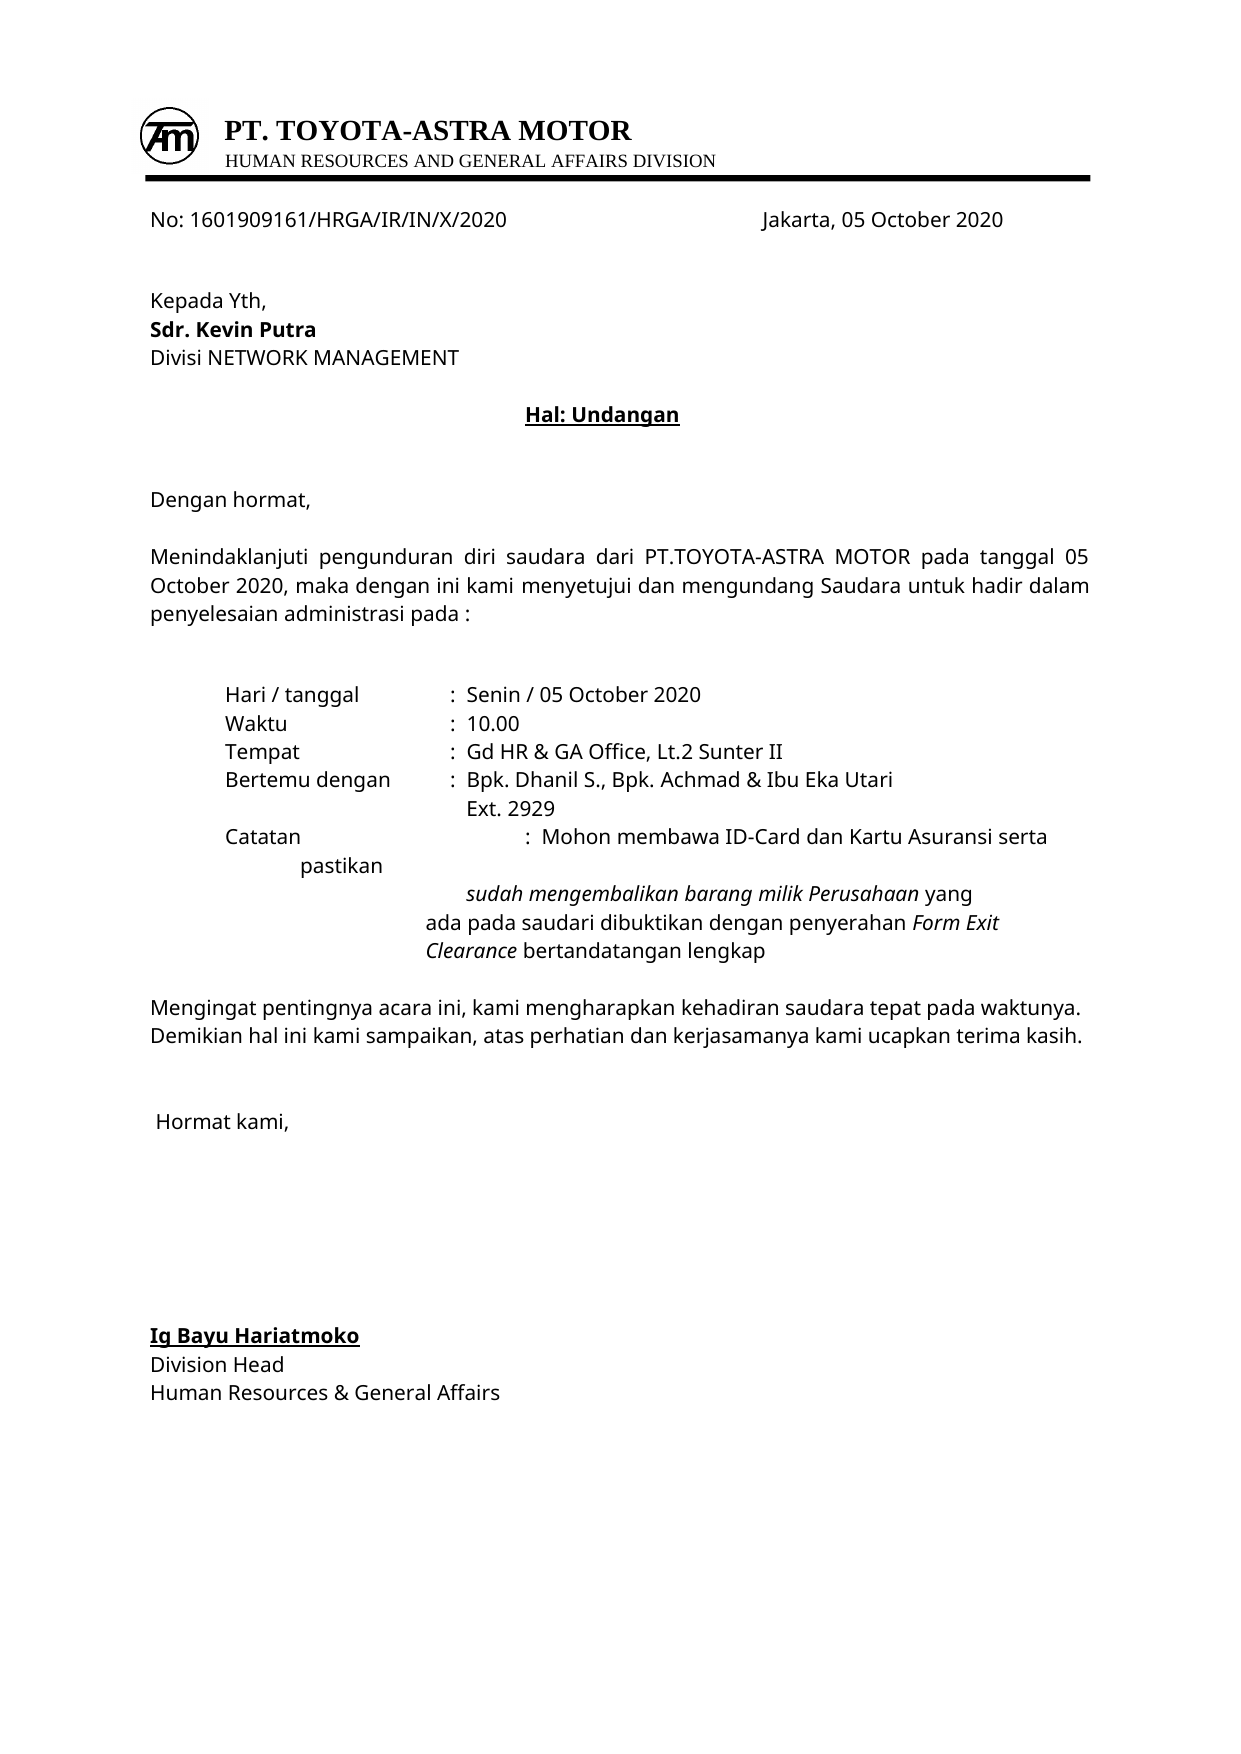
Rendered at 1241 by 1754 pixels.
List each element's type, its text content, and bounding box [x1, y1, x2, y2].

text Division Head [150, 1350, 1090, 1378]
text Dengan hormat, [150, 486, 1090, 514]
text Hal: Undangan [450, 400, 1090, 429]
text sudah mengembalikan barang milik Perusahaan yang [225, 879, 1090, 908]
text Kepada Yth, [150, 287, 1090, 315]
text No: 1601909161/HRGA/IR/IN/X/2020 Jakarta, 05 October 2020 [150, 206, 1109, 234]
text Ig Bayu Hariatmoko [150, 1321, 1090, 1350]
text Tempat : Gd HR & GA Office, Lt.2 Sunter II [150, 737, 1090, 766]
text Waktu : 10.00 [150, 709, 1090, 737]
text Demikian hal ini kami sampaikan, atas perhatian dan kerjasamanya kami ucapkan terima kasih. [150, 1022, 1090, 1050]
text ada pada saudari dibuktikan dengan penyerahan Form Exit [225, 908, 1090, 936]
text Sdr. Kevin Putra [150, 315, 1090, 343]
text Hari / tanggal : Senin / 05 October 2020 [150, 680, 1090, 709]
text Mengingat pentingnya acara ini, kami mengharapkan kehadiran saudara tepat pada waktunya. [150, 993, 1090, 1022]
text Clearance bertandatangan lengkap [225, 936, 1090, 965]
text Bertemu dengan : Bpk. Dhanil S., Bpk. Achmad & Ibu Eka Utari [150, 766, 1090, 794]
text Menindaklanjuti pengunduran diri saudara dari PT.TOYOTA-ASTRA MOTOR pada tanggal 05 October 2020, maka dengan ini kami menyetujui dan mengundang Saudara untuk hadir dalam penyelesaian administrasi pada : [150, 542, 1090, 628]
text Ext. 2929 [150, 794, 1090, 822]
text Hormat kami, [150, 1107, 1090, 1135]
text Human Resources & General Affairs [150, 1378, 1090, 1407]
text Catatan : Mohon membawa ID-Card dan Kartu Asuransi serta pastikan [225, 822, 1090, 879]
text Divisi NETWORK MANAGEMENT [150, 343, 1090, 372]
